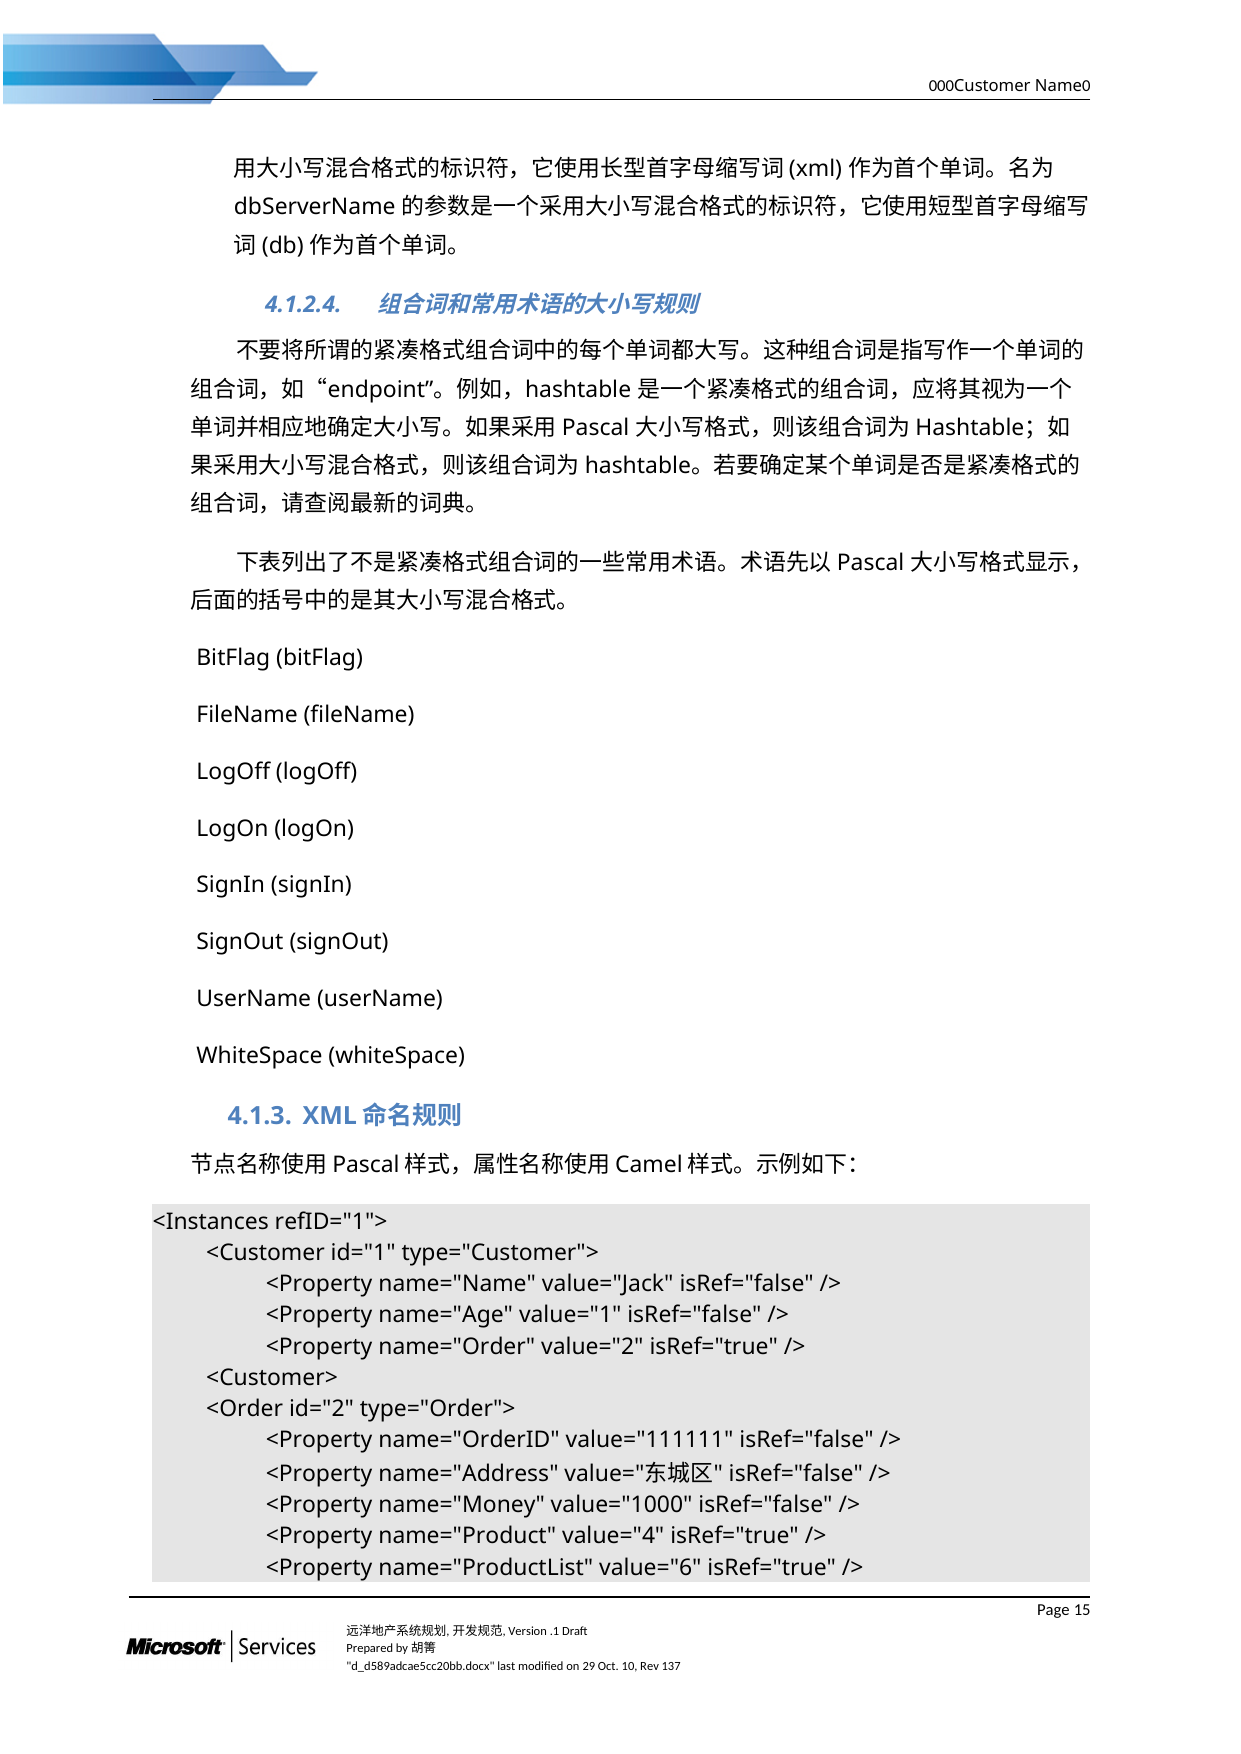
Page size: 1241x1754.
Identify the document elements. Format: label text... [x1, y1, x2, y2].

subtitle 组合词和常用术语的大小写规则 [265, 286, 1090, 319]
text <Customer id="1" type="Customer"> [152, 1236, 1090, 1267]
text 节点名称使用Pascal样式，属性名称使用Camel样式。示例如下： [190, 1145, 1090, 1179]
picture [1, 29, 322, 106]
text <Property name="Product" value="4" isRef="true" /> [152, 1519, 1090, 1550]
subtitle XML命名规则 [227, 1095, 1090, 1132]
text <Order id="2" type="Order"> [152, 1392, 1090, 1423]
text <Property name="Money" value="1000" isRef="false" /> [152, 1488, 1090, 1519]
text LogOn (logOn) [196, 812, 1090, 843]
text <Property name="Age" value="1" isRef="false" /> [152, 1298, 1090, 1329]
text LogOff (logOff) [196, 755, 1090, 786]
text <Property name="OrderID" value="111111" isRef="false" /> [152, 1423, 1090, 1454]
text <Property name="Name" value="Jack" isRef="false" /> [152, 1267, 1090, 1298]
text UserName (userName) [196, 982, 1090, 1013]
text SignOut (signOut) [196, 925, 1090, 956]
text SignIn (signIn) [196, 868, 1090, 899]
text <Customer> [152, 1361, 1090, 1392]
text <Property name="Order" value="2" isRef="true" /> [152, 1329, 1090, 1361]
text BitFlag (bitFlag) [152, 641, 1090, 672]
text <Property name="ProductList" value="6" isRef="true" /> [152, 1550, 1090, 1582]
picture [117, 1622, 334, 1670]
text WhiteSpace (whiteSpace) [196, 1039, 1090, 1070]
text FileName (fileName) [196, 698, 1090, 729]
text <Property name="Address" value="东城区" isRef="false" /> [152, 1454, 1090, 1488]
text 不要将所谓的紧凑格式组合词中的每个单词都大写。这种组合词是指写作一个单词的组合词，如“endpoint”。例如，hashtable 是一个紧凑格式的组合词，应将其视为一个单词并相应地确定大小写。如果采用 Pascal 大小写格式，则该组合词为 Hashtable；如果采用大小写混合格式，则该组合词为 hashtable。若要确定某个单词是否是紧凑格式的组合词，请查阅最新的词典。 [190, 332, 1090, 518]
text <Instances refID="1"> [152, 1204, 1090, 1236]
text 下表列出了不是紧凑格式组合词的一些常用术语。术语先以 Pascal 大小写格式显示，后面的括号中的是其大小写混合格式。 [190, 544, 1090, 616]
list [190, 150, 1090, 260]
